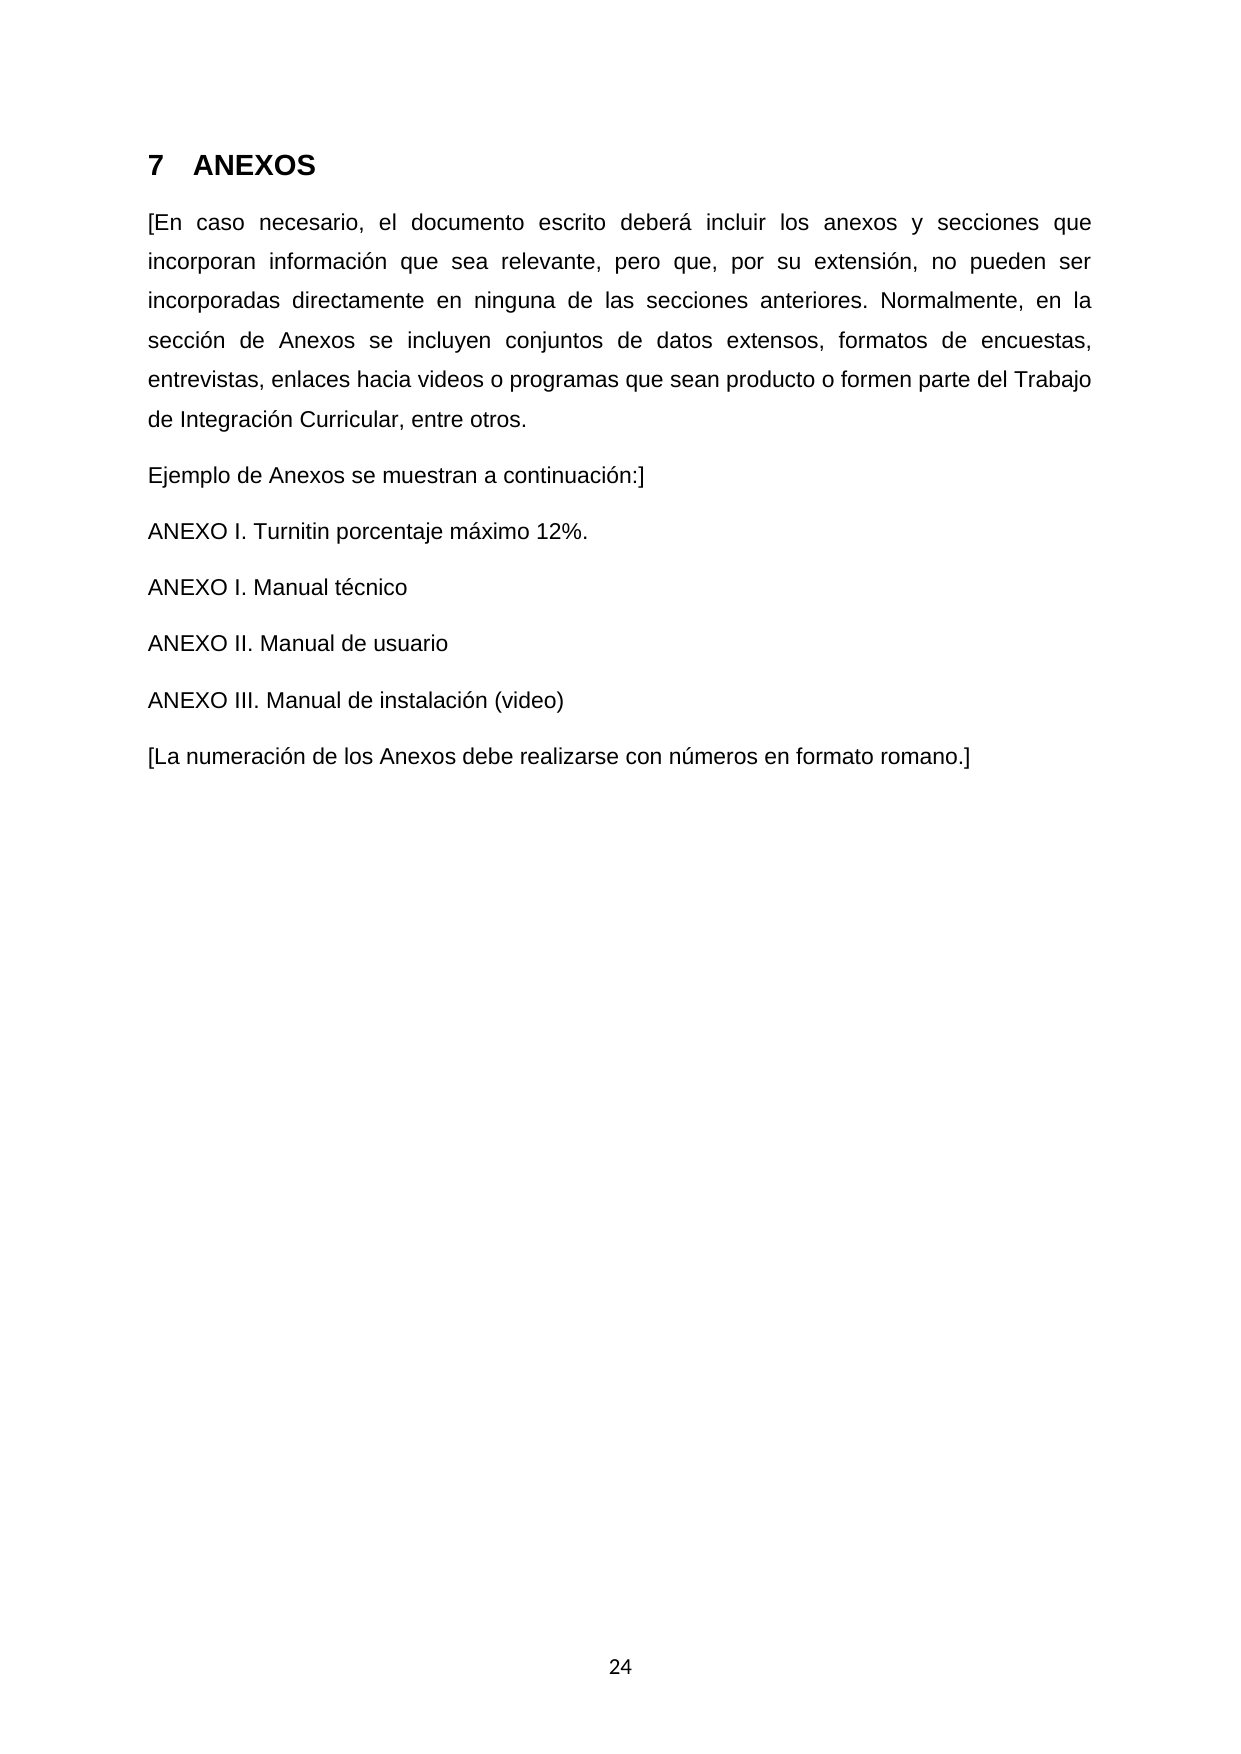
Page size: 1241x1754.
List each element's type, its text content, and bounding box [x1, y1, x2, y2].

text ANEXO III. Manual de instalación (video) [148, 687, 1092, 713]
text ANEXO I. Turnitin porcentaje máximo 12%. [148, 518, 1092, 544]
subtitle ANEXOS [148, 148, 1092, 181]
text Ejemplo de Anexos se muestran a continuación:] [148, 462, 1092, 488]
text ANEXO I. Manual técnico [148, 574, 1092, 601]
text [En caso necesario, el documento escrito deberá incluir los anexos y secciones que incorporan información que sea relevante, pero que, por su extensión, no pueden ser incorporadas directamente en ninguna de las secciones anteriores. Normalmente, en la sección de Anexos se incluyen conjuntos de datos extensos, formatos de encuestas, entrevistas, enlaces hacia videos o programas que sean producto o formen parte del Trabajo de Integración Curricular, entre otros. [148, 208, 1092, 432]
text ANEXO II. Manual de usuario [148, 630, 1092, 657]
text [La numeración de los Anexos debe realizarse con números en formato romano.] [148, 743, 1092, 769]
